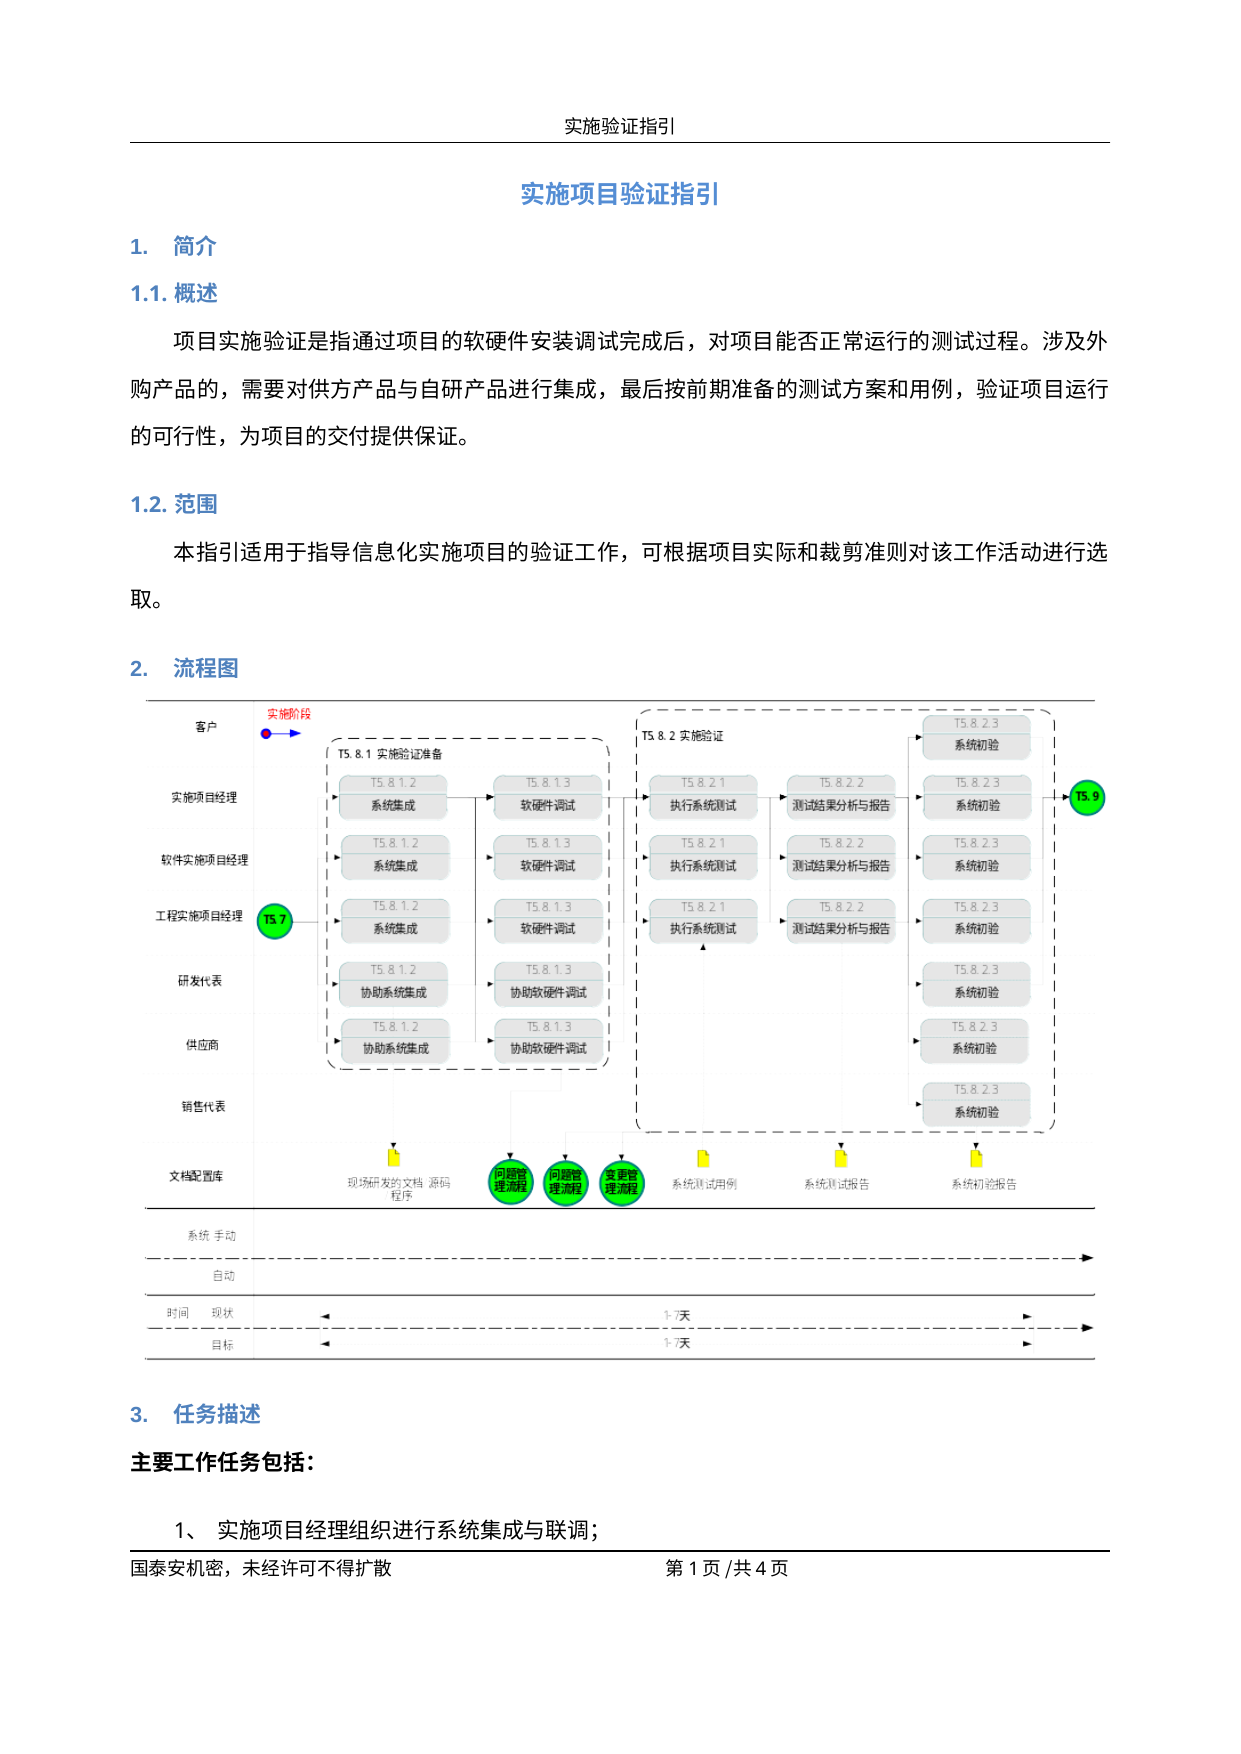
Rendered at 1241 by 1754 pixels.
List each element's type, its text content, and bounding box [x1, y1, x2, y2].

subtitle 任务描述 [130, 1397, 1110, 1429]
subtitle 流程图 [130, 651, 1110, 682]
subtitle 概述 [130, 276, 1110, 308]
text 项目实施验证是指通过项目的软硬件安装调试完成后，对项目能否正常运行的测试过程。涉及外购产品的，需要对供方产品与自研产品进行集成，最后按前期准备的测试方案和用例，验证项目运行的可行性，为项目的交付提供保证。 [130, 324, 1110, 451]
subtitle 实施项目验证指引 [130, 174, 1110, 211]
text 主要工作任务包括： [130, 1444, 1110, 1476]
list 实施项目经理组织进行系统集成与联调； [174, 1513, 1110, 1544]
subtitle 简介 [130, 229, 1110, 261]
text 本指引适用于指导信息化实施项目的验证工作，可根据项目实际和裁剪准则对该工作活动进行选取。 [130, 535, 1110, 614]
subtitle 范围 [130, 487, 1110, 519]
